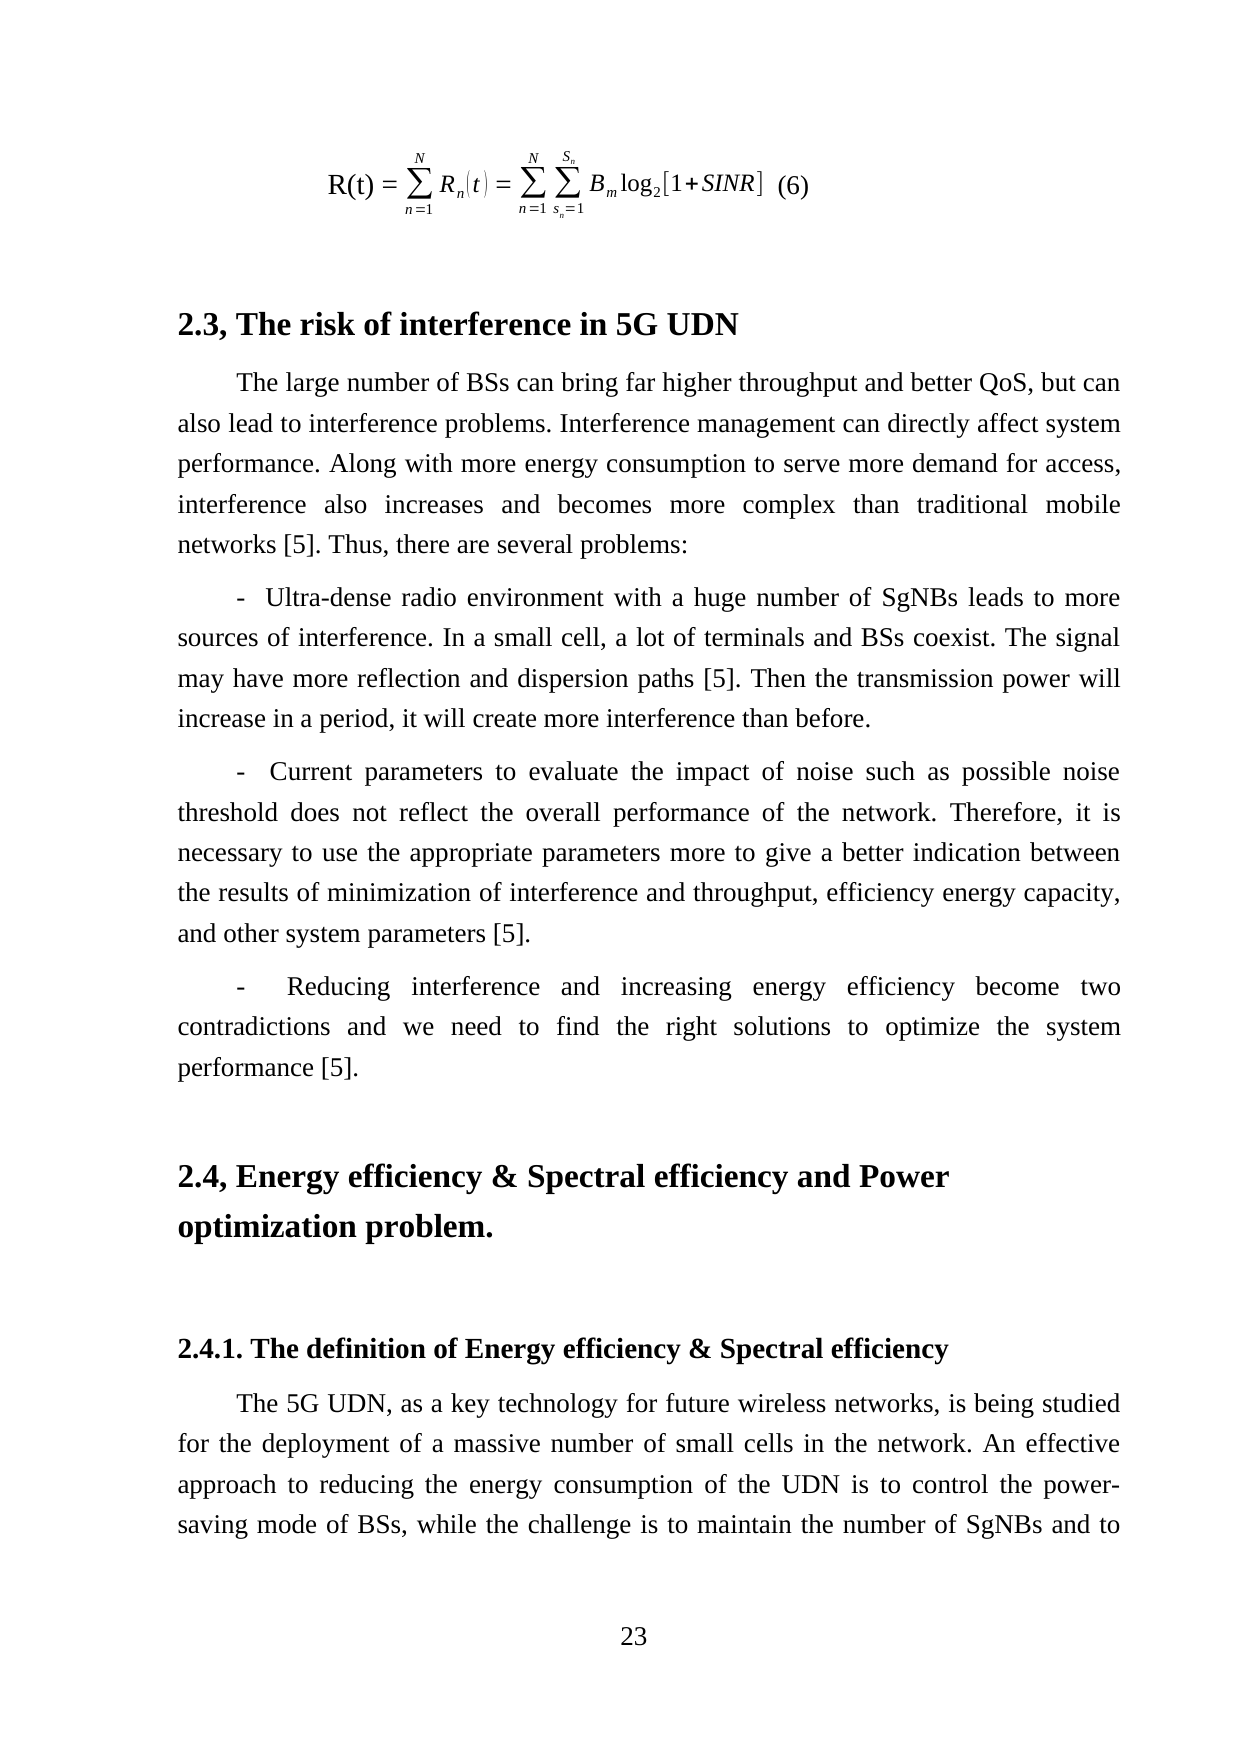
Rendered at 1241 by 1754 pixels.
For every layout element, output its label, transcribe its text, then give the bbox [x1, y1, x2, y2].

text 2.3, The risk of interference in 5G UDN [177, 304, 1122, 342]
text - Ultra-dense radio environment with a huge number of SgNBs leads to more sources of interference. In a small cell, a lot of terminals and BSs coexist. The signal may have more reflection and dispersion paths [5]. Then the transmission power will increase in a period, it will create more interference than before. [177, 581, 1122, 733]
text R(t) = = (6) [177, 148, 1122, 219]
text 2.4.1. The definition of Energy efficiency & Spectral efficiency [177, 1331, 1122, 1364]
text The large number of BSs can bring far higher throughput and better QoS, but can also lead to interference problems. Interference management can directly affect system performance. Along with more energy consumption to serve more demand for access, interference also increases and becomes more complex than traditional mobile networks [5]. Thus, there are several problems: [177, 366, 1122, 559]
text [177, 1387, 1122, 1539]
text - Reducing interference and increasing energy efficiency become two contradictions and we need to find the right solutions to optimize the system performance [5]. [177, 970, 1122, 1082]
text 2.4, Energy efficiency & Spectral efficiency and Power optimization problem. [177, 1156, 1122, 1244]
text - Current parameters to evaluate the impact of noise such as possible noise threshold does not reflect the overall performance of the network. Therefore, it is necessary to use the appropriate parameters more to give a better indication between the results of minimization of interference and throughput, efficiency energy capacity, and other system parameters [5]. [177, 755, 1122, 948]
